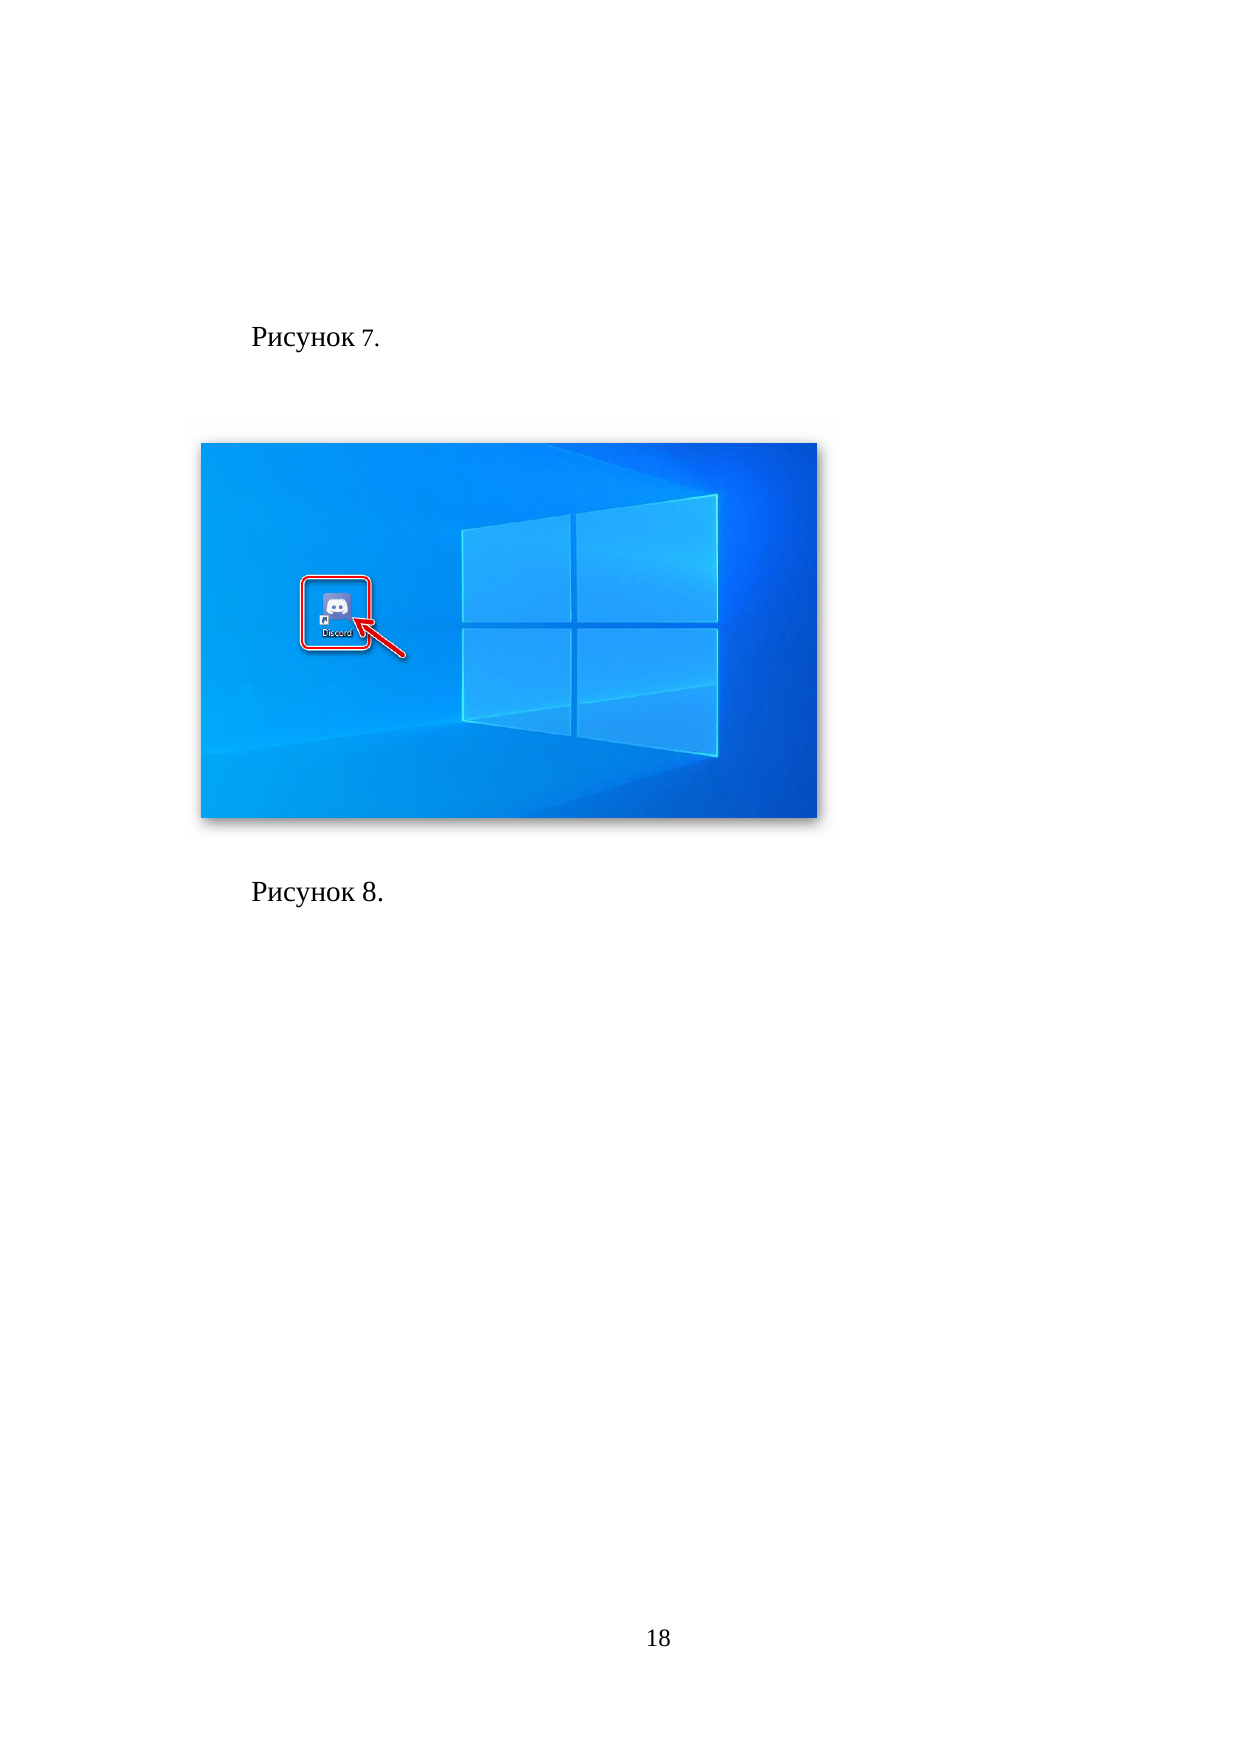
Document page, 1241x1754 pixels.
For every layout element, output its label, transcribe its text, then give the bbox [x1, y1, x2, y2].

picture [177, 419, 840, 841]
text Рисунок 7. [177, 319, 1152, 353]
text Рисунок 8. [177, 841, 812, 907]
